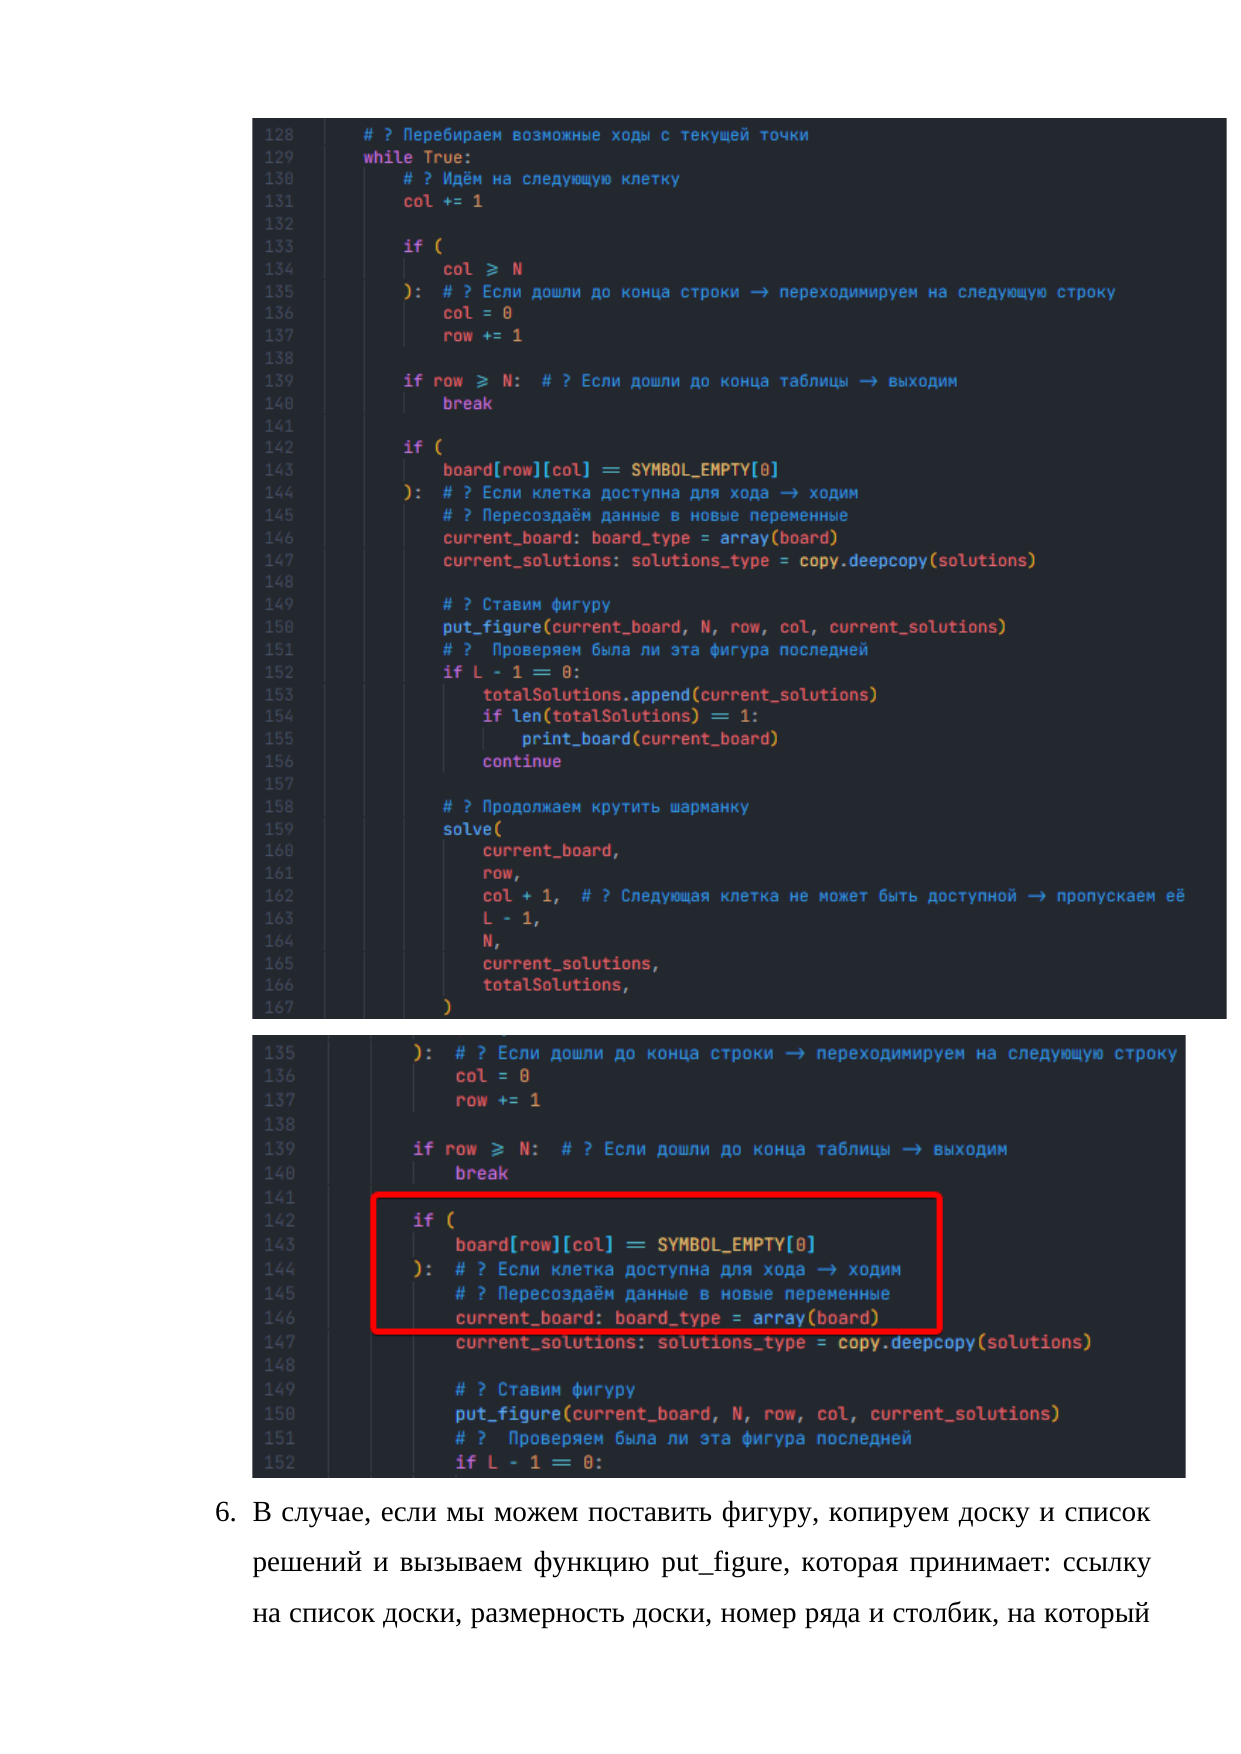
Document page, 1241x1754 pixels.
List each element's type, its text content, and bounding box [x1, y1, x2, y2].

picture [252, 1035, 1186, 1478]
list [215, 1494, 1152, 1628]
picture [252, 118, 1227, 1019]
